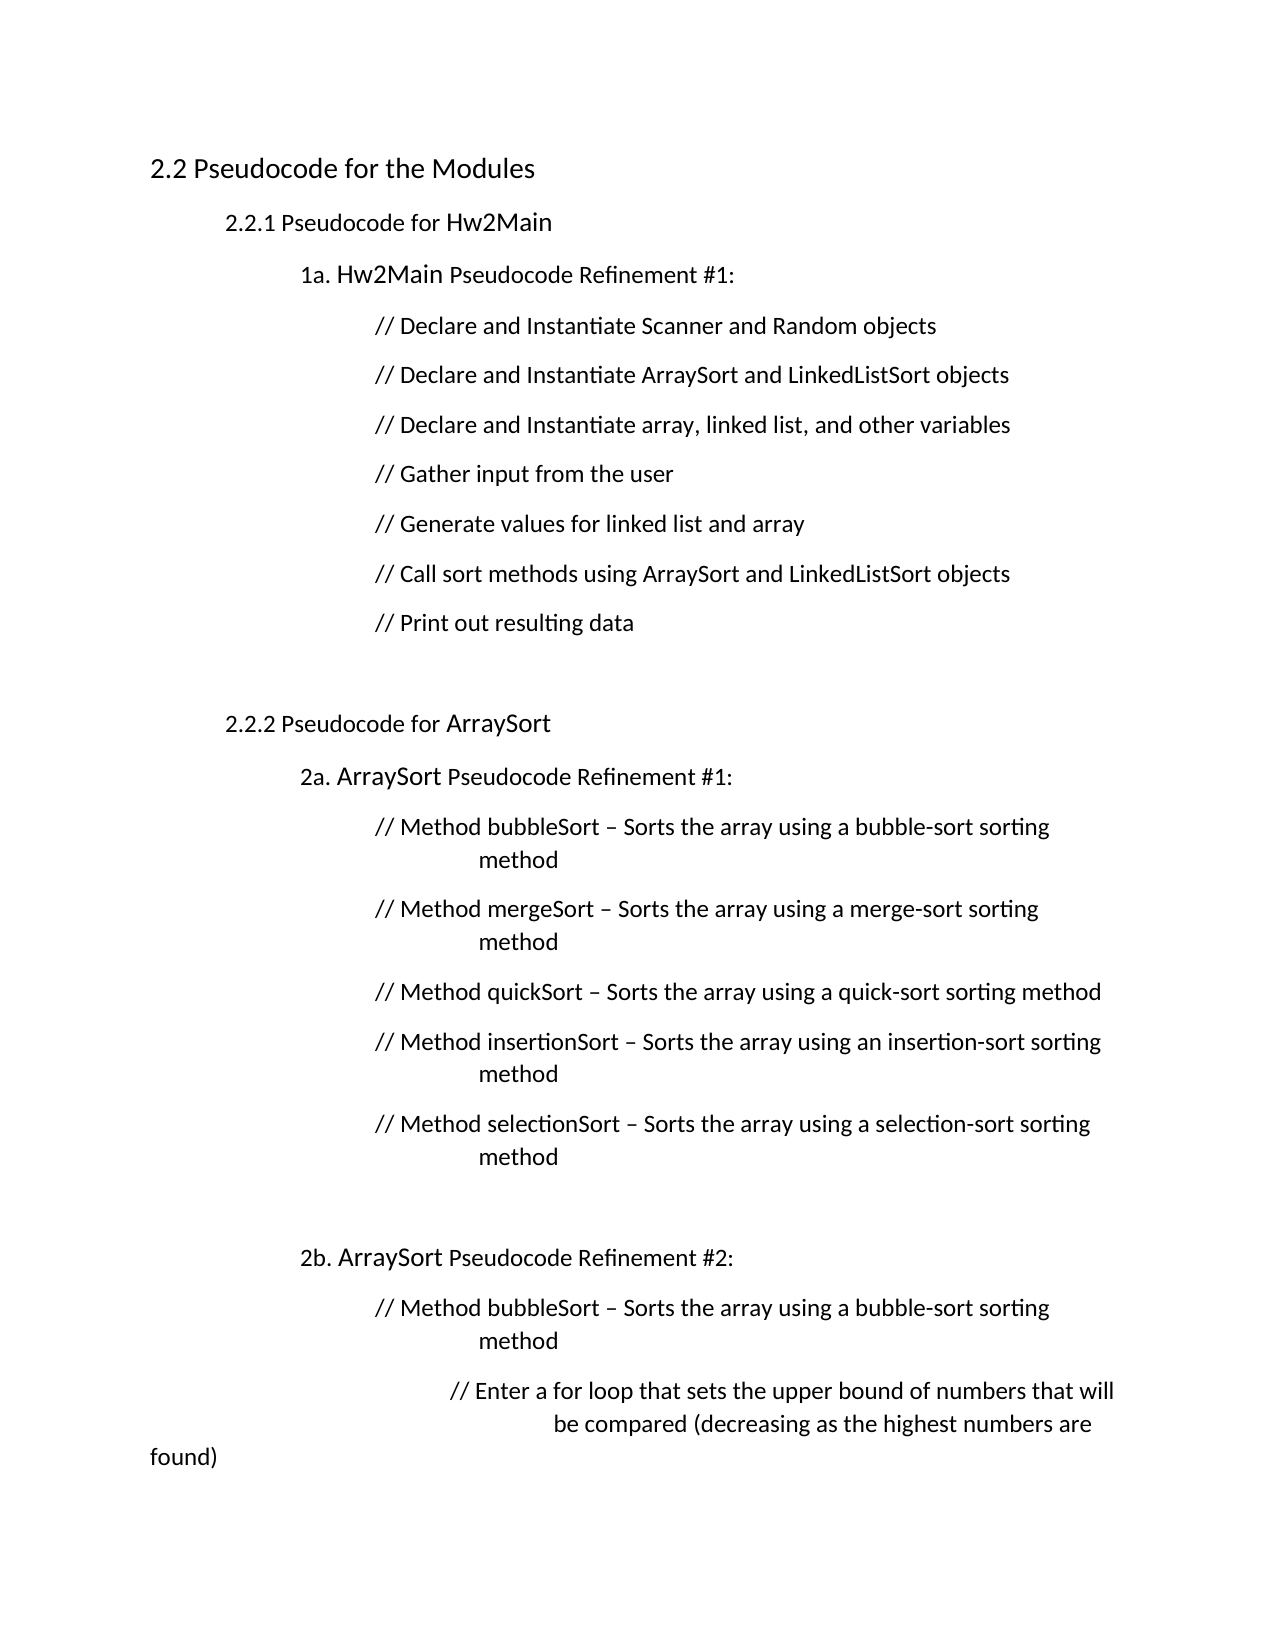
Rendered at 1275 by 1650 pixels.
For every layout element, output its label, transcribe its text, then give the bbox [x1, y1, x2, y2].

text 1a. Hw2Main Pseudocode Refinement #1: [150, 258, 1125, 291]
text // Gather input from the user [150, 459, 1125, 489]
text // Method insertionSort – Sorts the array using an insertion-sort sorting method [150, 1026, 1125, 1089]
text // Call sort methods using ArraySort and LinkedListSort objects [150, 558, 1125, 588]
text // Method quickSort – Sorts the array using a quick-sort sorting method [150, 976, 1125, 1007]
text 2b. ArraySort Pseudocode Refinement #2: [150, 1240, 1125, 1273]
text // Method bubbleSort – Sorts the array using a bubble-sort sorting method [150, 1293, 1125, 1356]
text // Declare and Instantiate Scanner and Random objects [150, 310, 1125, 340]
text // Method selectionSort – Sorts the array using a selection-sort sorting method [150, 1108, 1125, 1172]
text 2.2.2 Pseudocode for ArraySort [150, 707, 1125, 739]
text // Declare and Instantiate array, linked list, and other variables [150, 409, 1125, 439]
text // Declare and Instantiate ArraySort and LinkedListSort objects [150, 359, 1125, 390]
text // Method bubbleSort – Sorts the array using a bubble-sort sorting method [150, 811, 1125, 874]
text 2.2 Pseudocode for the Modules [150, 150, 1125, 186]
text 2a. ArraySort Pseudocode Refinement #1: [150, 759, 1125, 792]
text // Generate values for linked list and array [150, 508, 1125, 539]
text // Print out resulting data [150, 607, 1125, 638]
text // Enter a for loop that sets the upper bound of numbers that will be compared (decreasing as the highest numbers are found) [150, 1375, 1125, 1471]
text // Method mergeSort – Sorts the array using a merge-sort sorting method [150, 894, 1125, 957]
text 2.2.1 Pseudocode for Hw2Main [150, 205, 1125, 238]
